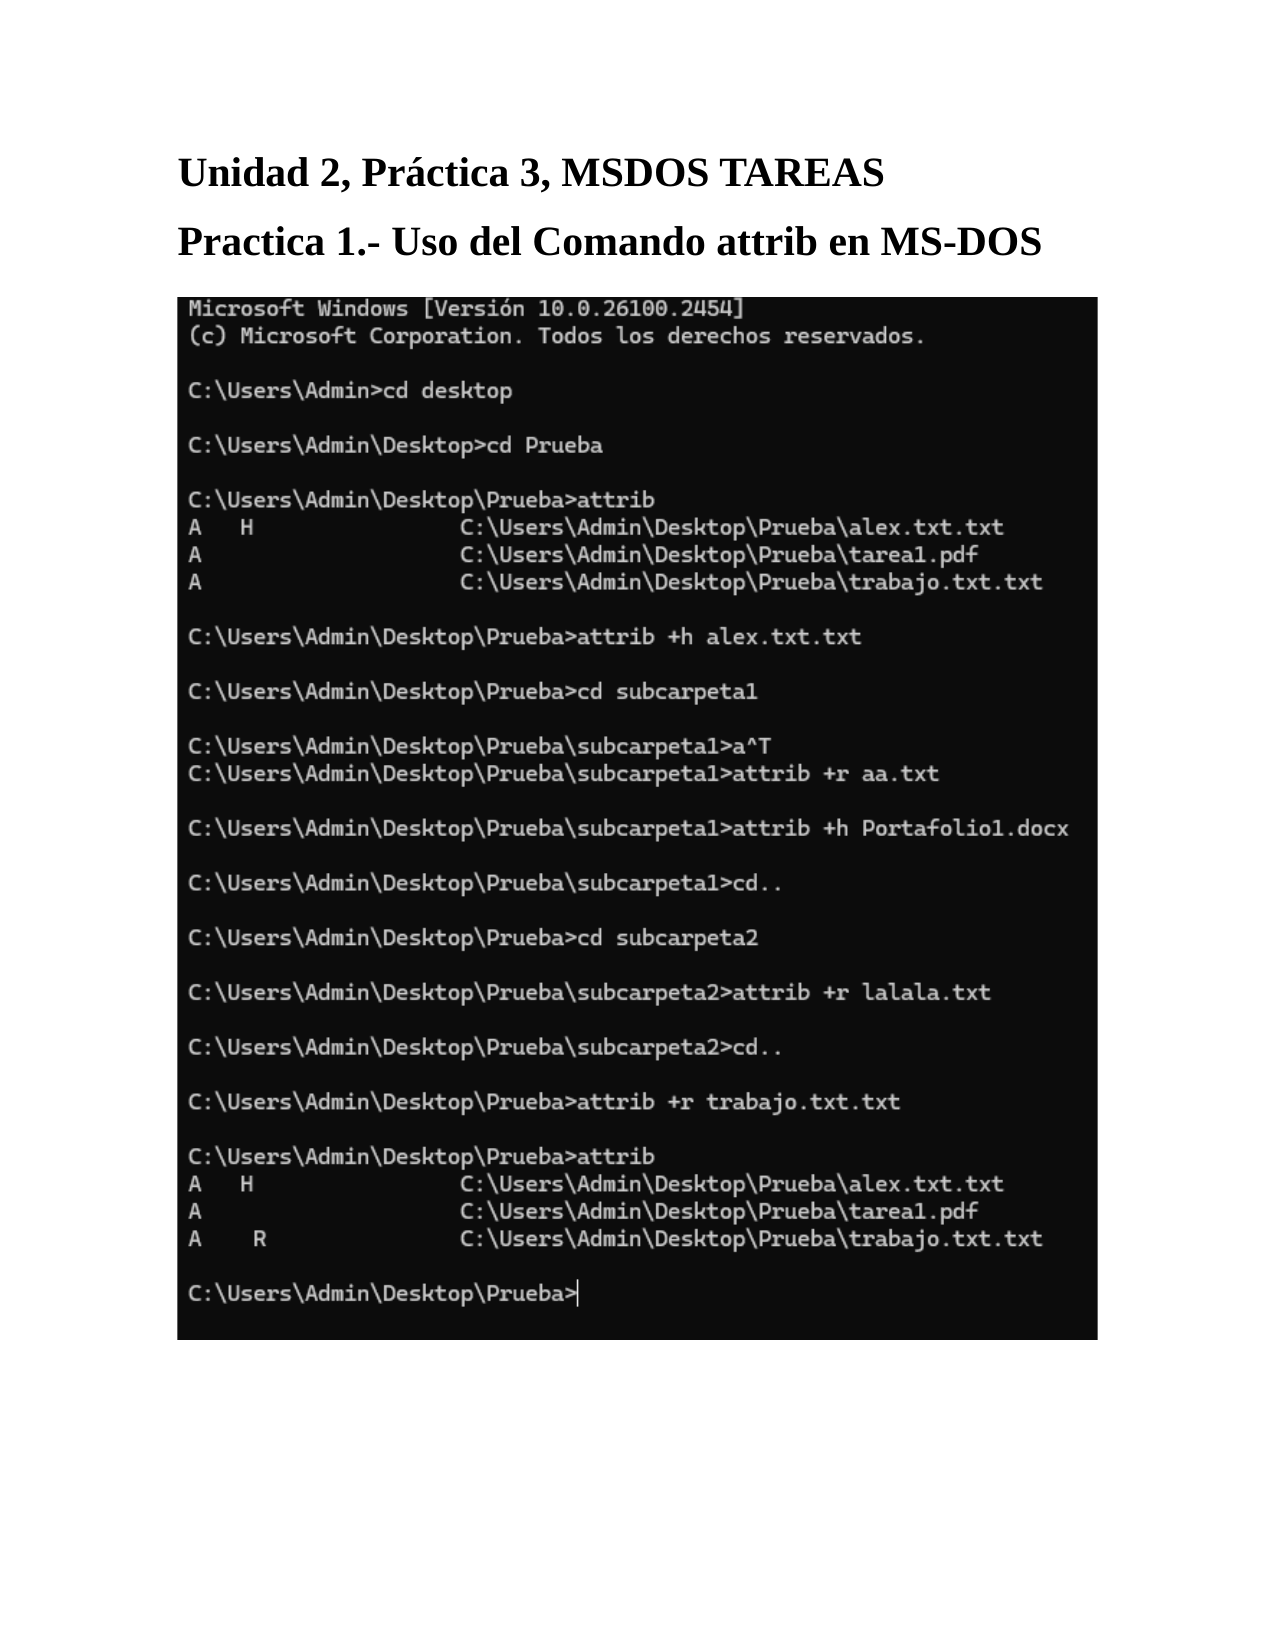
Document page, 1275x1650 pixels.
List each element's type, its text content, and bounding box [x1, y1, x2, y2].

text Practica 1.- Uso del Comando attrib en MS-DOS [177, 216, 1098, 264]
text Unidad 2, Práctica 3, MSDOS TAREAS [177, 148, 1098, 196]
picture [177, 297, 1098, 1340]
